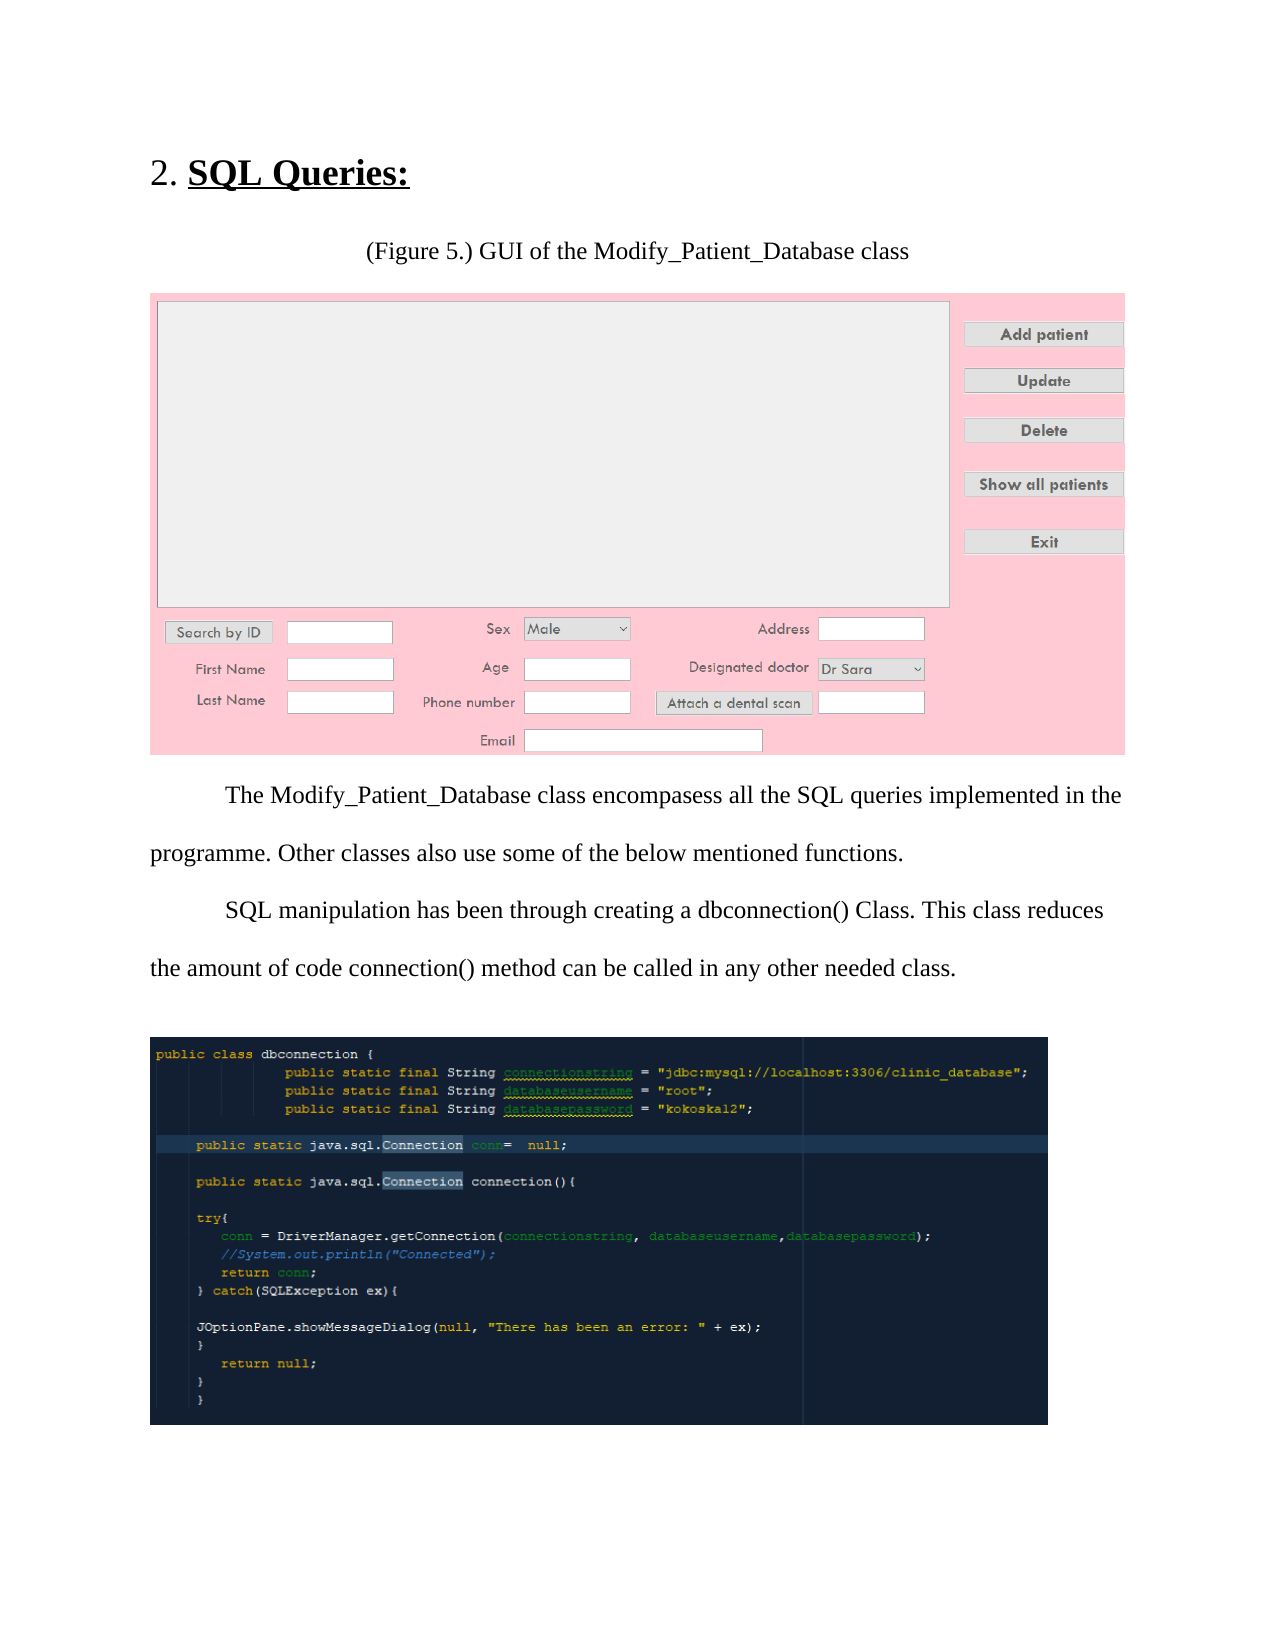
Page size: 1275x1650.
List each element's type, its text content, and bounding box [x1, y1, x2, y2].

picture [150, 293, 1125, 755]
text 2. SQL Queries: [150, 150, 1125, 193]
text SQL manipulation has been through creating a dbconnection() Class. This class reduces the amount of code connection() method can be called in any other needed class. [150, 896, 1125, 982]
text The Modify_Patient_Database class encompasess all the SQL queries implemented in the programme. Other classes also use some of the below mentioned functions. [150, 781, 1125, 867]
text (Figure 5.) GUI of the Modify_Patient_Database class [150, 236, 1125, 265]
picture [150, 1037, 1048, 1425]
